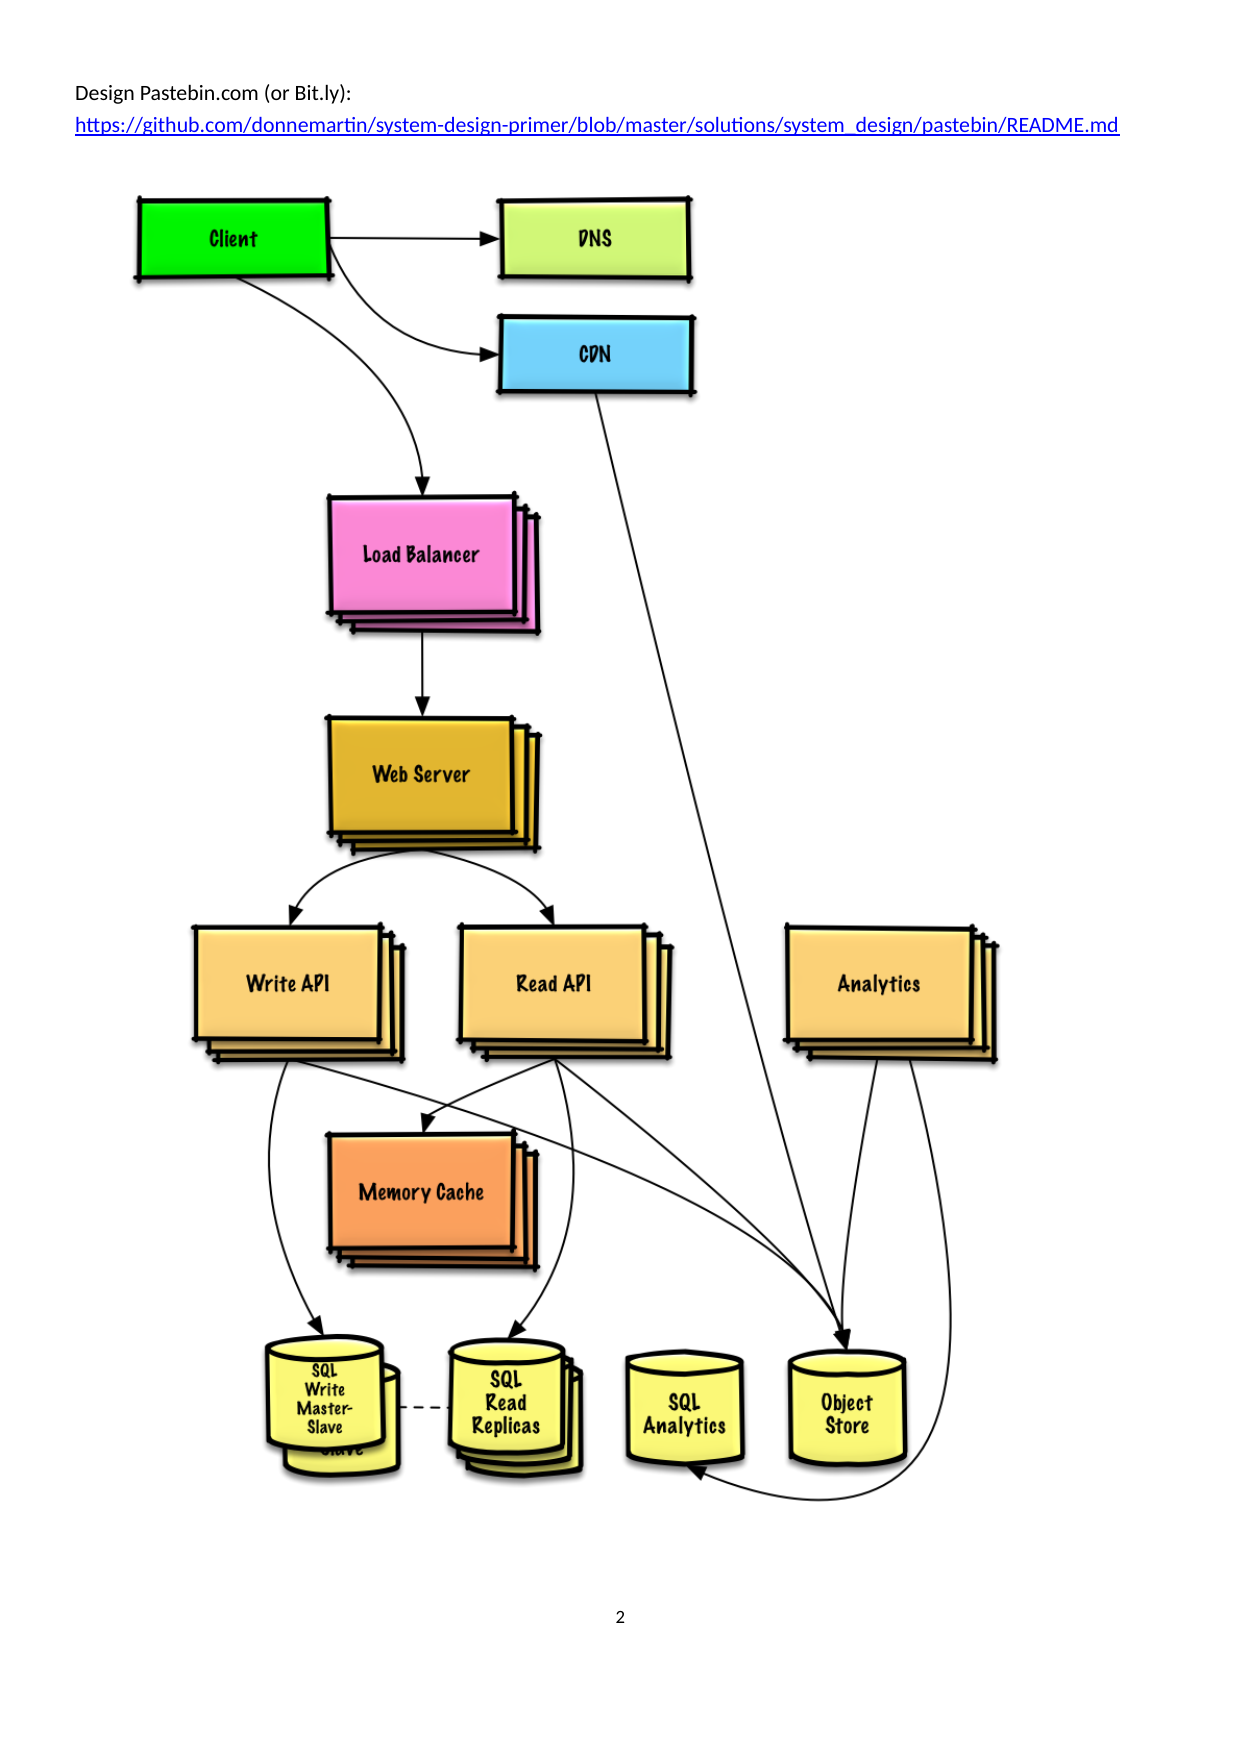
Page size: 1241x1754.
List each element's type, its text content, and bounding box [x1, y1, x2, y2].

text Design Pastebin.com (or Bit.ly): [75, 76, 1165, 109]
picture [75, 141, 1050, 1558]
text https://github.com/donnemartin/system-design-primer/blob/master/solutions/system_design/pastebin/README.md [75, 109, 1165, 141]
